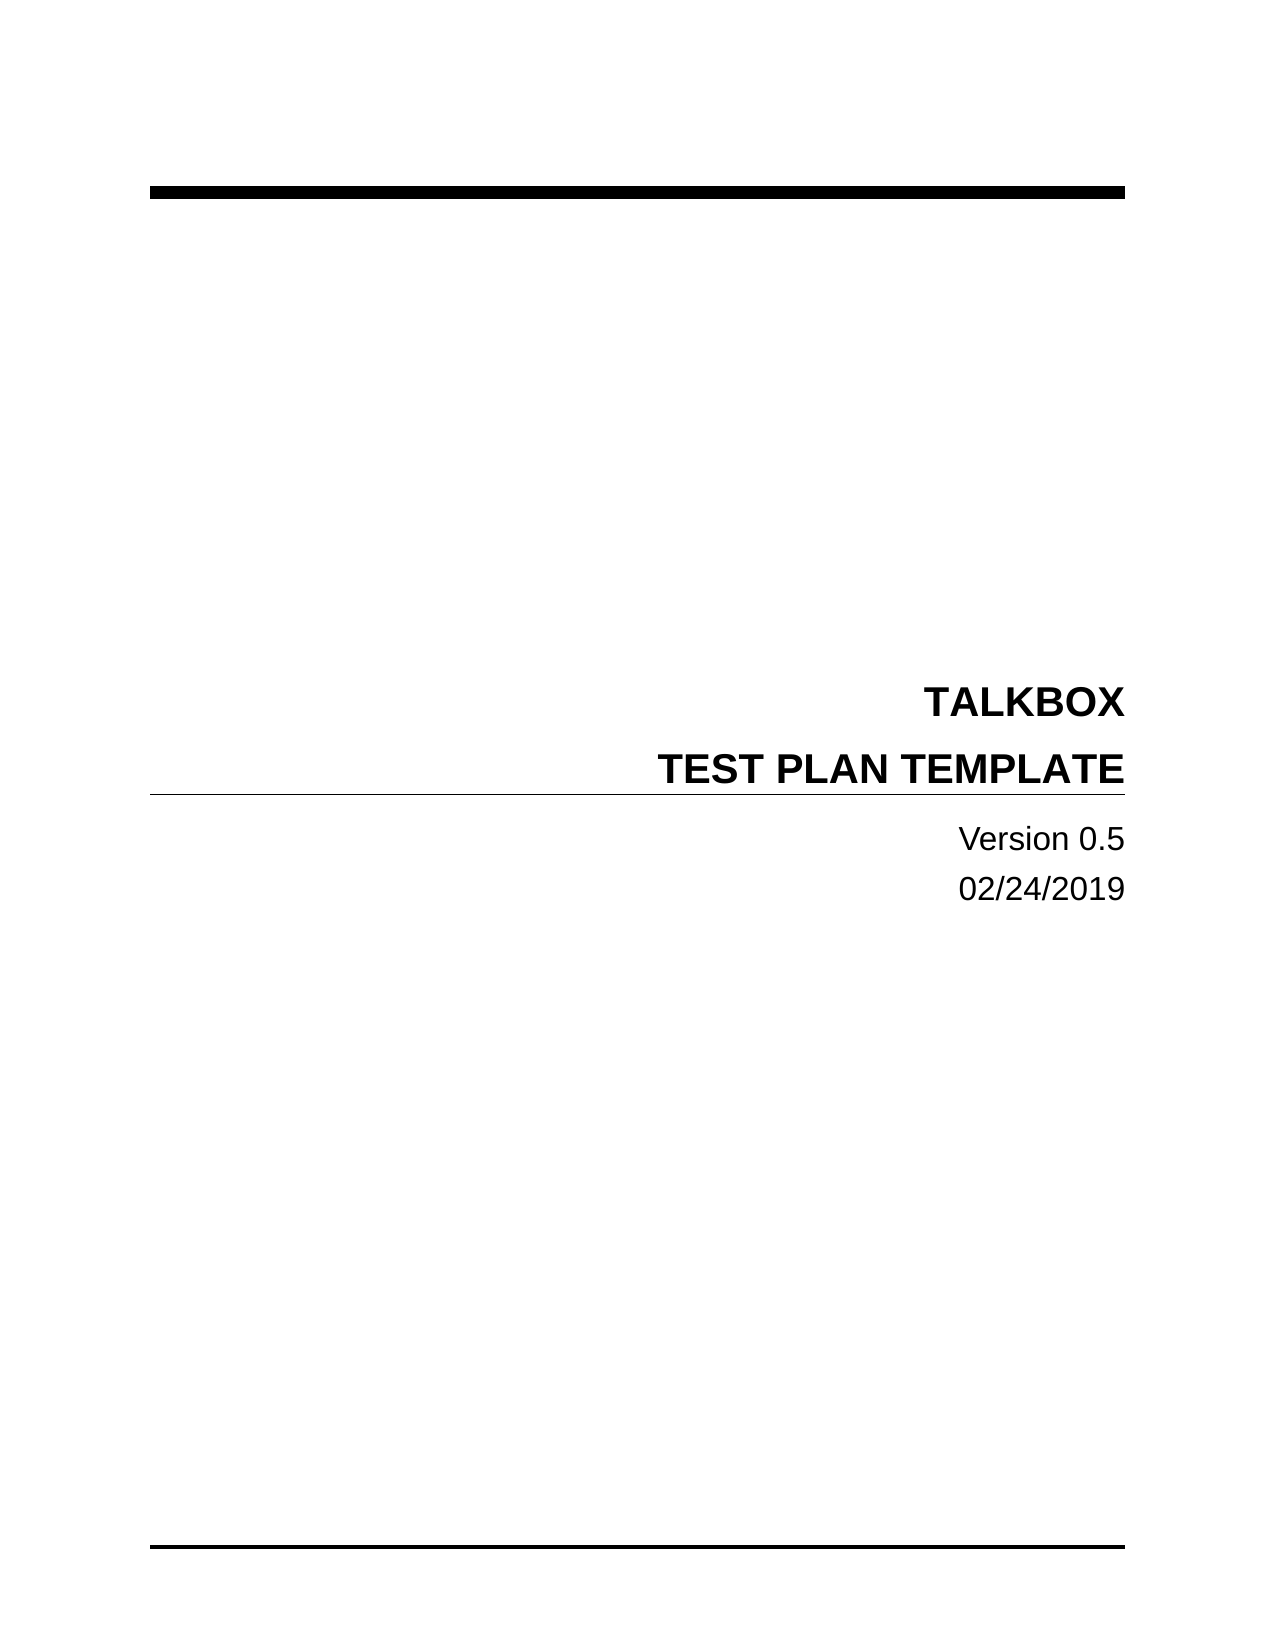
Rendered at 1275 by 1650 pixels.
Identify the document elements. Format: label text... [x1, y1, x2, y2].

title TalkboX [150, 677, 1125, 725]
subtitle Version 0.5 [150, 808, 1125, 858]
title Test Plan [150, 744, 1125, 794]
subtitle 02/24/2019 [150, 858, 1125, 908]
